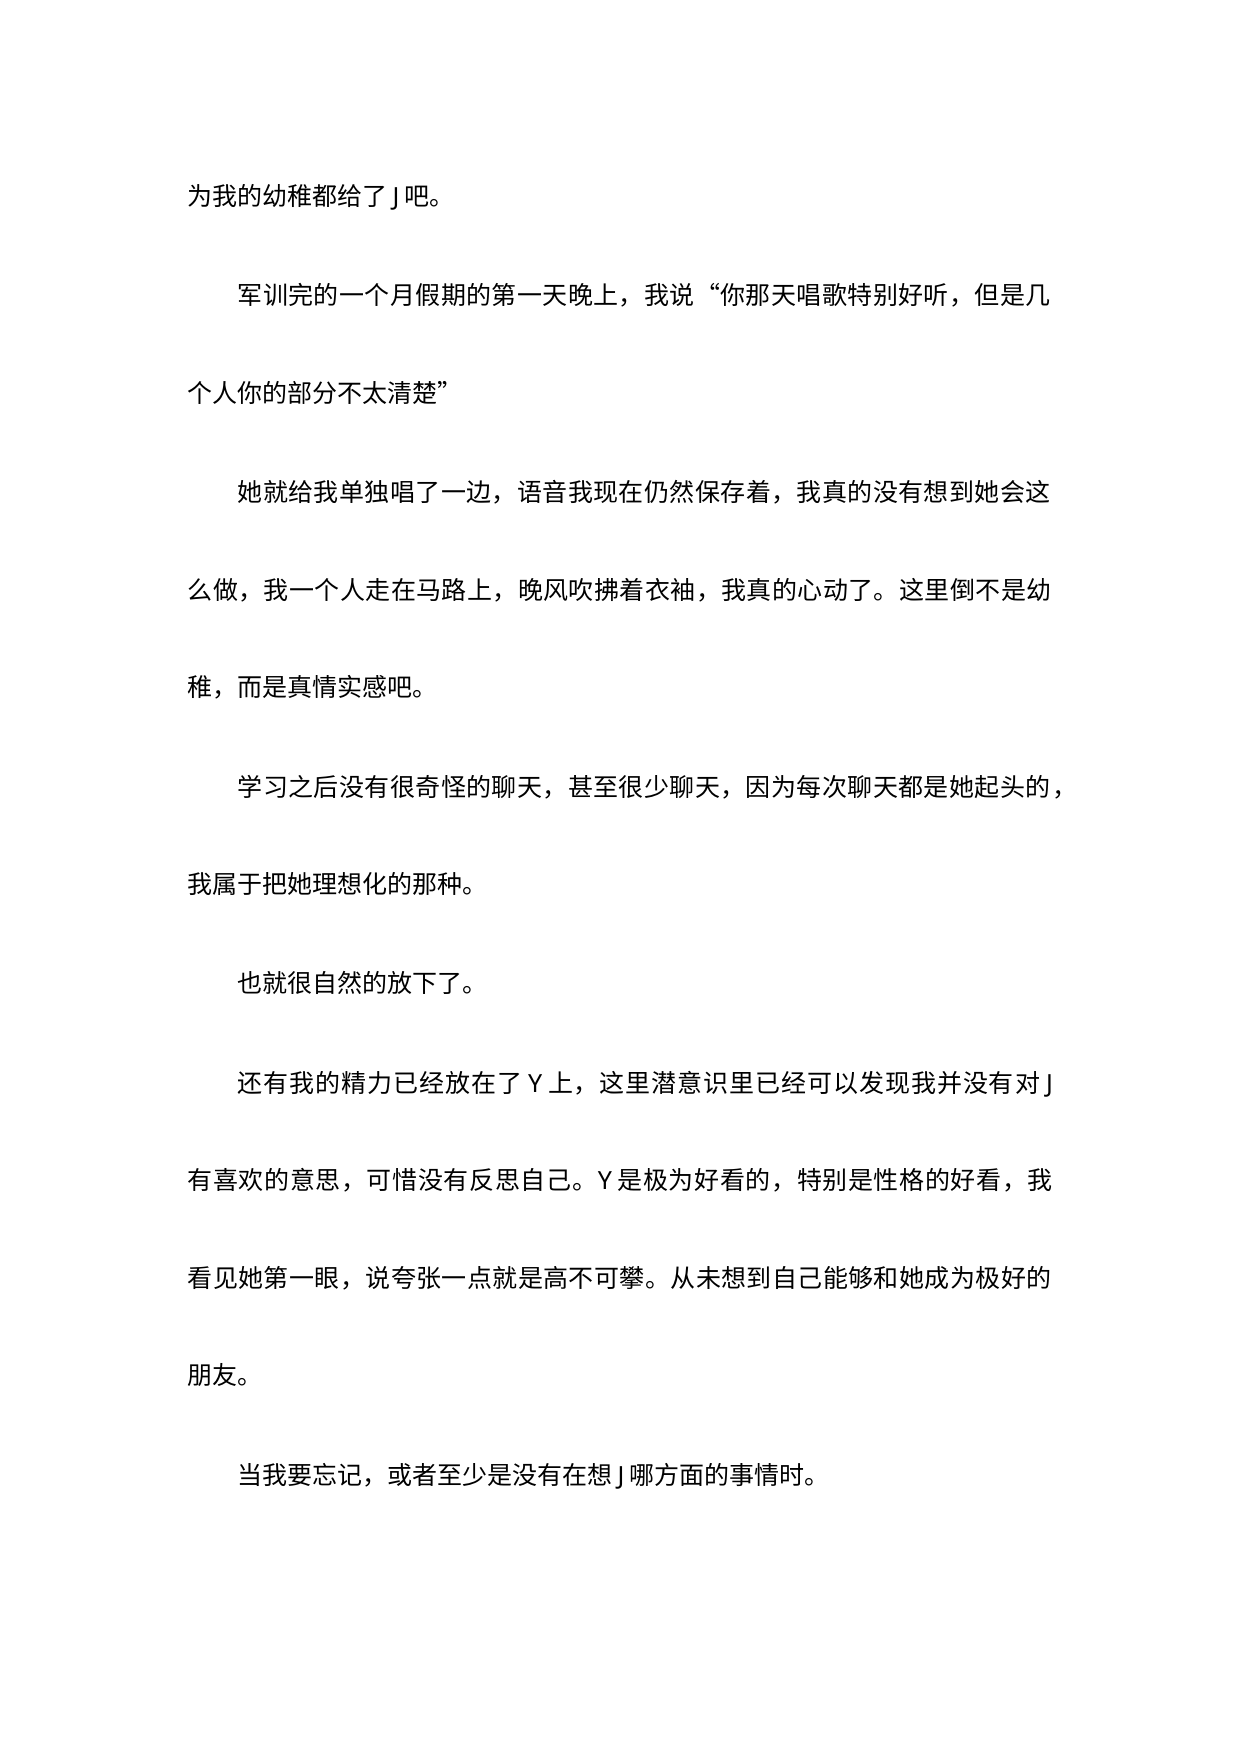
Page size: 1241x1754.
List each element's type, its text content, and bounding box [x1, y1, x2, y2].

text 也就很自然的放下了。 [187, 949, 1053, 1014]
text 学习之后没有很奇怪的聊天，甚至很少聊天，因为每次聊天都是她起头的，我属于把她理想化的那种。 [187, 753, 1053, 915]
text 军训完的一个月假期的第一天晚上，我说“你那天唱歌特别好听，但是几个人你的部分不太清楚” [187, 261, 1053, 424]
text 她就给我单独唱了一边，语音我现在仍然保存着，我真的没有想到她会这么做，我一个人走在马路上，晚风吹拂着衣袖，我真的心动了。这里倒不是幼稚，而是真情实感吧。 [187, 458, 1053, 718]
text 当我要忘记，或者至少是没有在想J哪方面的事情时。 [187, 1441, 1053, 1506]
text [187, 162, 1053, 227]
text 还有我的精力已经放在了Y上，这里潜意识里已经可以发现我并没有对J有喜欢的意思，可惜没有反思自己。Y是极为好看的，特别是性格的好看，我看见她第一眼，说夸张一点就是高不可攀。从未想到自己能够和她成为极好的朋友。 [187, 1049, 1053, 1406]
